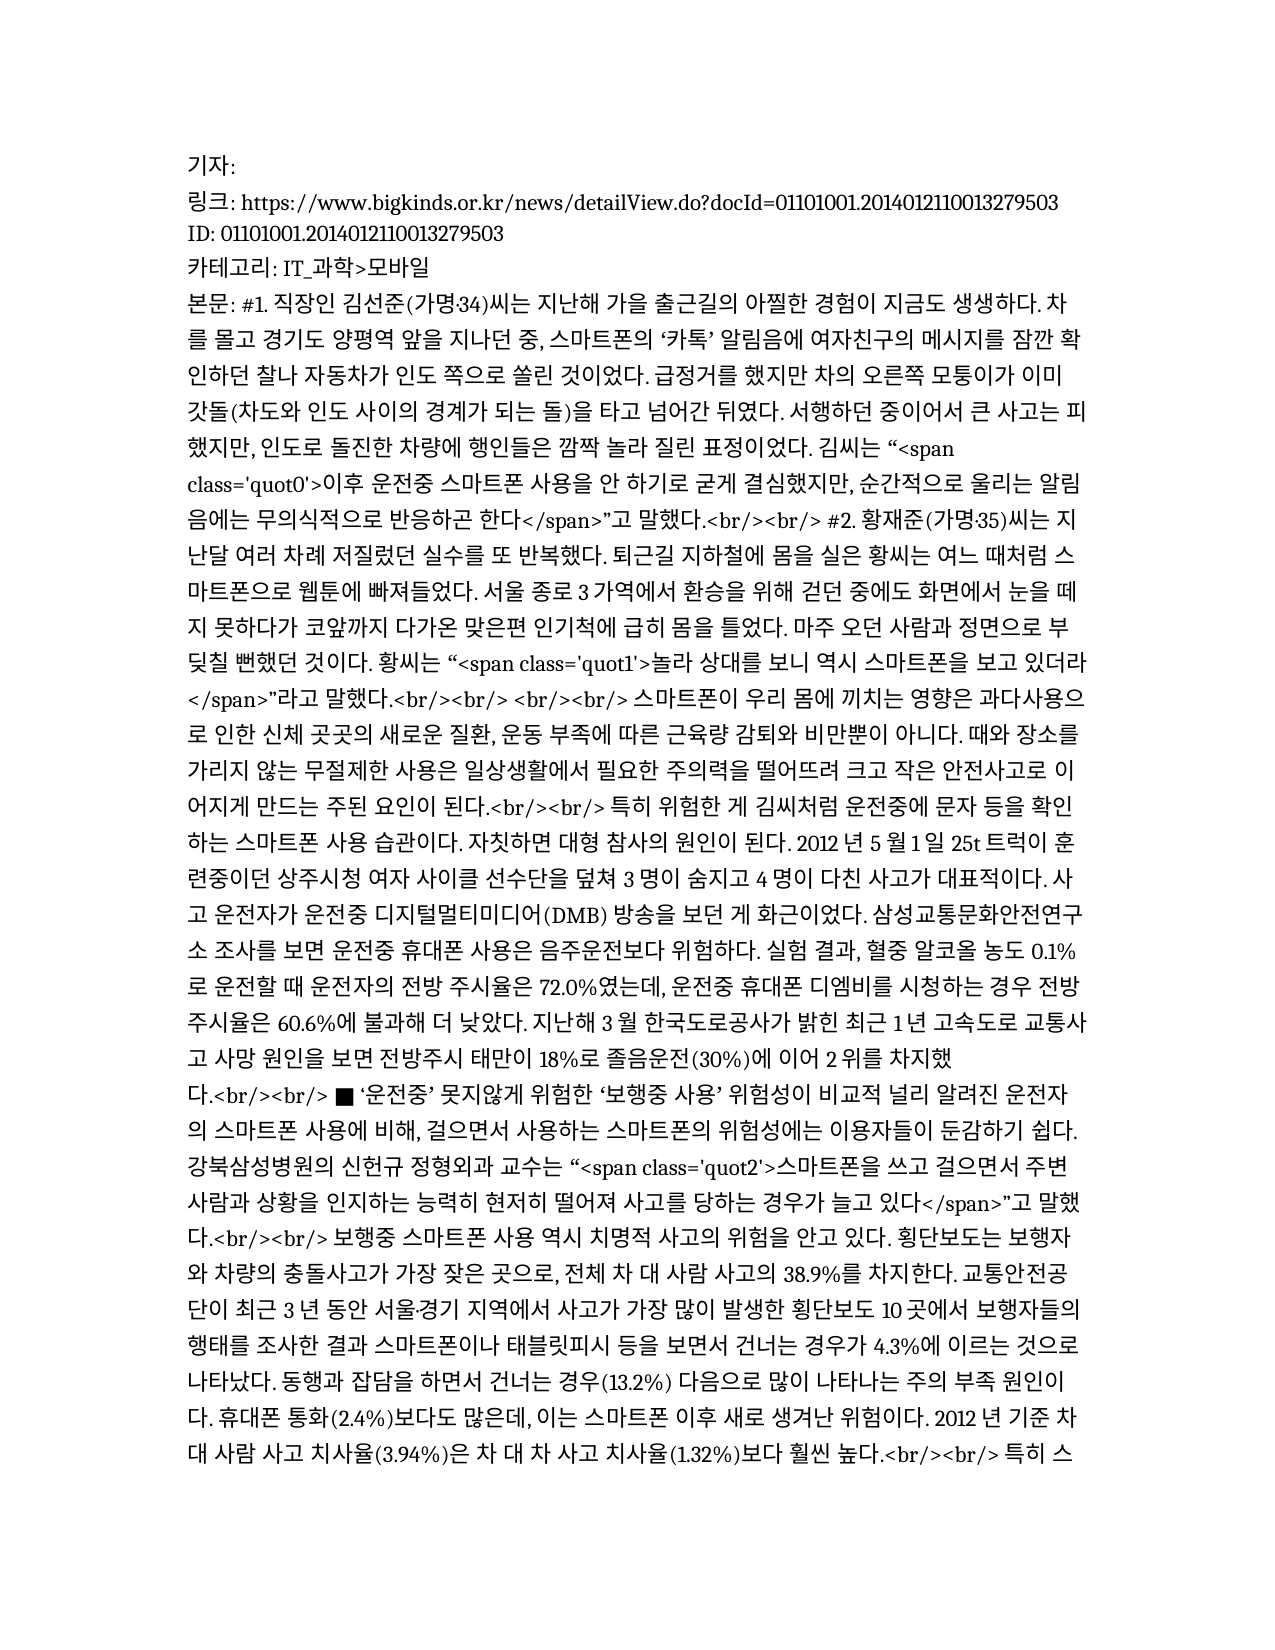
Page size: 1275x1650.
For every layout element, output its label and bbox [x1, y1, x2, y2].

text [187, 150, 1087, 1469]
